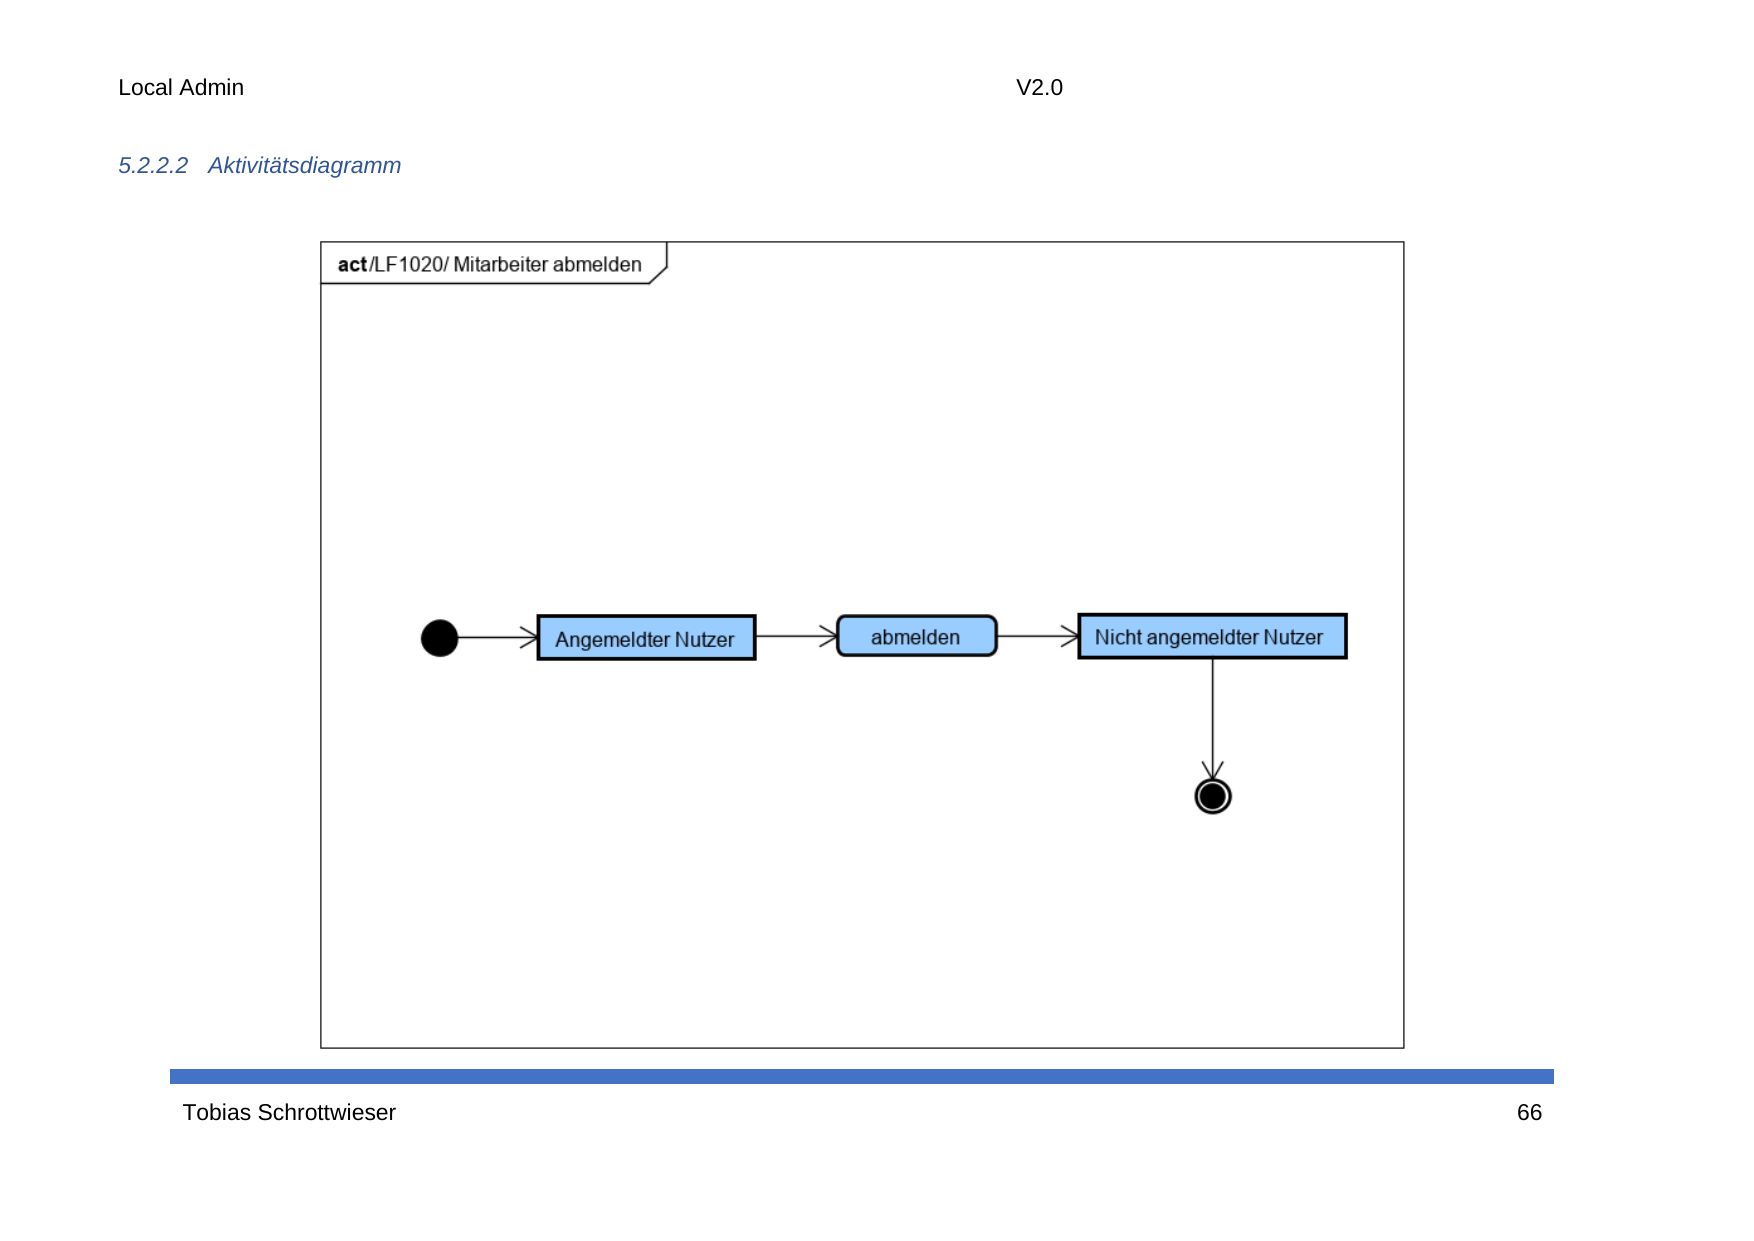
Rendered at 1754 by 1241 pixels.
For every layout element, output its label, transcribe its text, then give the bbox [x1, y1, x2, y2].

picture [304, 225, 1421, 1064]
subtitle Aktivitätsdiagramm [118, 152, 1606, 178]
